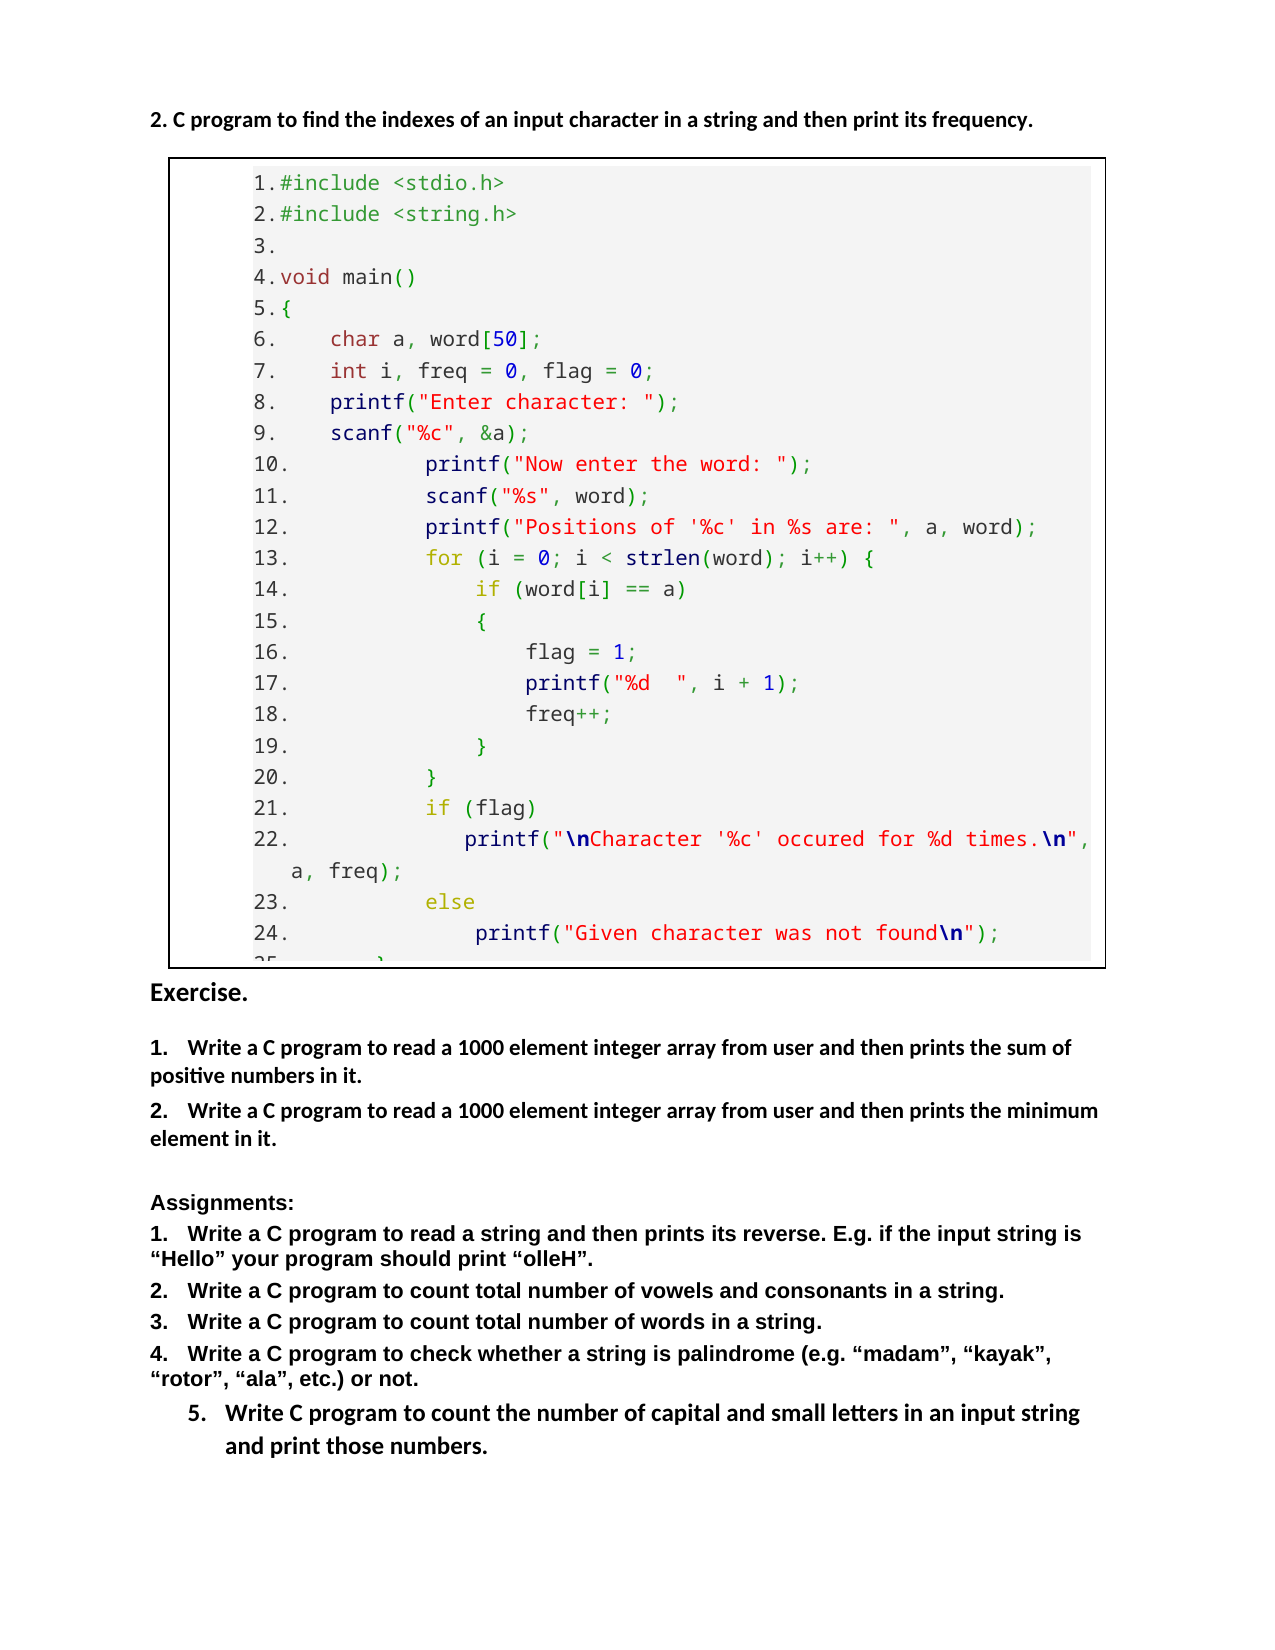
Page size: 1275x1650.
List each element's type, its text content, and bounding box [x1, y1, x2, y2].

list Write a C program to count total number of words in a string. [150, 1309, 1125, 1334]
text Assignments: [150, 1189, 1125, 1215]
text Exercise. [150, 975, 1125, 1008]
text 2. C program to find the indexes of an input character in a string and then print its frequency. [150, 105, 1125, 133]
list Write a C program to read a 1000 element integer array from user and then prints the sum of positive numbers in it. [150, 1033, 1125, 1089]
list Write a C program to check whether a string is palindrome (e.g. “madam”, “kayak”, “rotor”, “ala”, etc.) or not. [150, 1341, 1125, 1391]
list Write a C program to read a 1000 element integer array from user and then prints the minimum element in it. [150, 1096, 1125, 1152]
list Write a C program to count total number of vowels and consonants in a string. [150, 1278, 1125, 1303]
list Write C program to count the number of capital and small letters in an input string and print those numbers. [187, 1397, 1125, 1461]
list Write a C program to read a string and then prints its reverse. E.g. if the input string is “Hello” your program should print “olleH”. [150, 1221, 1125, 1271]
